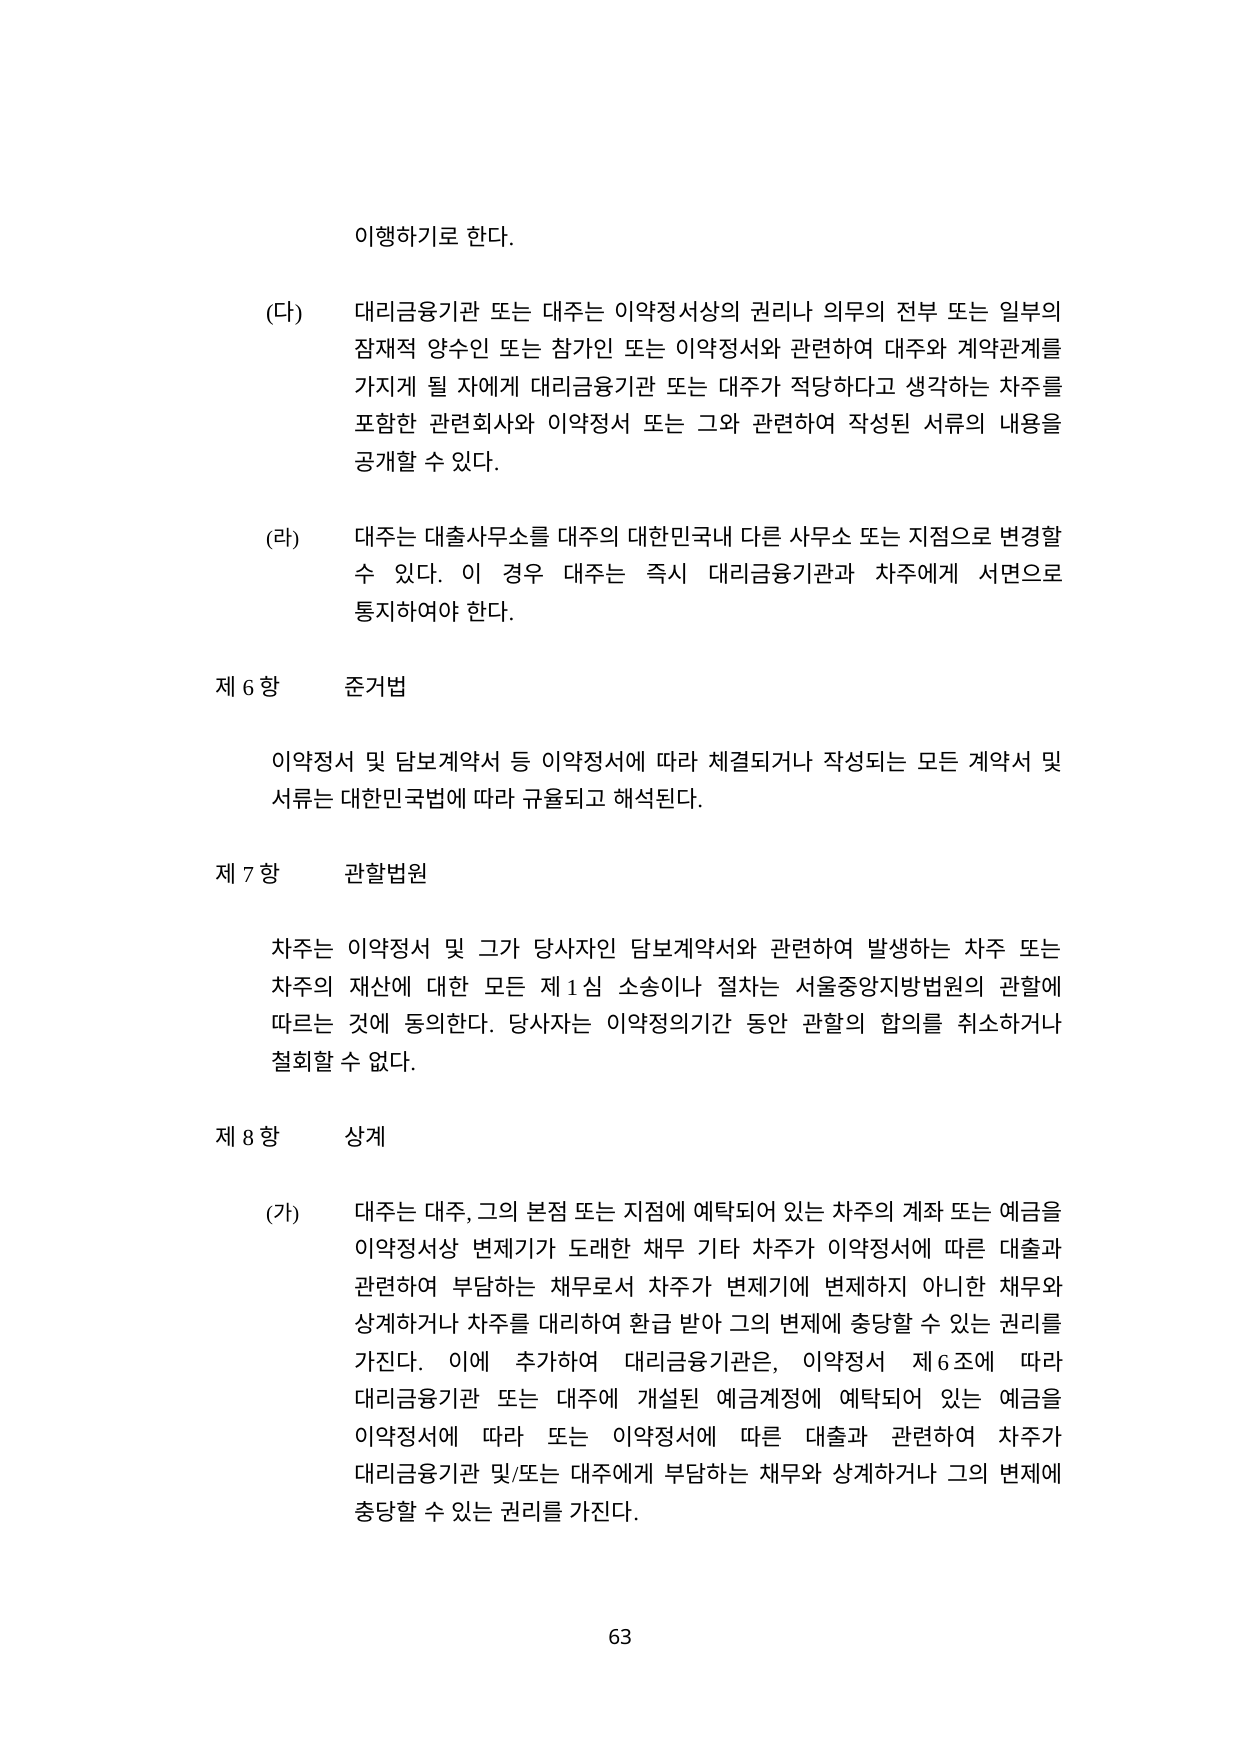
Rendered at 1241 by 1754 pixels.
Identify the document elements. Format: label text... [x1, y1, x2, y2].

text 이약정서 및 담보계약서 등 이약정서에 따라 체결되거나 작성되는 모든 계약서 및 서류는 대한민국법에 따라 규율되고 해석된다. [271, 742, 1063, 817]
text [354, 217, 1063, 254]
list 대주는 대주, 그의 본점 또는 지점에 예탁되어 있는 차주의 계좌 또는 예금을 이약정서상 변제기가 도래한 채무 기타 차주가 이약정서에 따른 대출과 관련하여 부담하는 채무로서 차주가 변제기에 변제하지 아니한 채무와 상계하거나 차주를 대리하여 환급 받아 그의 변제에 충당할 수 있는 권리를 가진다. 이에 추가하여 대리금융기관은, 이약정서 제6조에 따라 대리금융기관 또는 대주에 개설된 예금계정에 예탁되어 있는 예금을 이약정서에 따라 또는 이약정서에 따른 대출과 관련하여 차주가 대리금융기관 및/또는 대주에게 부담하는 채무와 상계하거나 그의 변제에 충당할 수 있는 권리를 가진다. [266, 1192, 1063, 1529]
list 대주는 대출사무소를 대주의 대한민국내 다른 사무소 또는 지점으로 변경할 수 있다. 이 경우 대주는 즉시 대리금융기관과 차주에게 서면으로 통지하여야 한다. [266, 517, 1063, 629]
subtitle 제 7 항 관할법원 [215, 854, 1063, 892]
text 차주는 이약정서 및 그가 당사자인 담보계약서와 관련하여 발생하는 차주 또는 차주의 재산에 대한 모든 제1심 소송이나 절차는 서울중앙지방법원의 관할에 따르는 것에 동의한다. 당사자는 이약정의기간 동안 관할의 합의를 취소하거나 철회할 수 없다. [271, 929, 1063, 1079]
subtitle 제 8 항 상계 [215, 1117, 1063, 1154]
list 대리금융기관 또는 대주는 이약정서상의 권리나 의무의 전부 또는 일부의 잠재적 양수인 또는 참가인 또는 이약정서와 관련하여 대주와 계약관계를 가지게 될 자에게 대리금융기관 또는 대주가 적당하다고 생각하는 차주를 포함한 관련회사와 이약정서 또는 그와 관련하여 작성된 서류의 내용을 공개할 수 있다. [266, 292, 1063, 479]
subtitle 제 6 항 준거법 [215, 667, 1063, 704]
